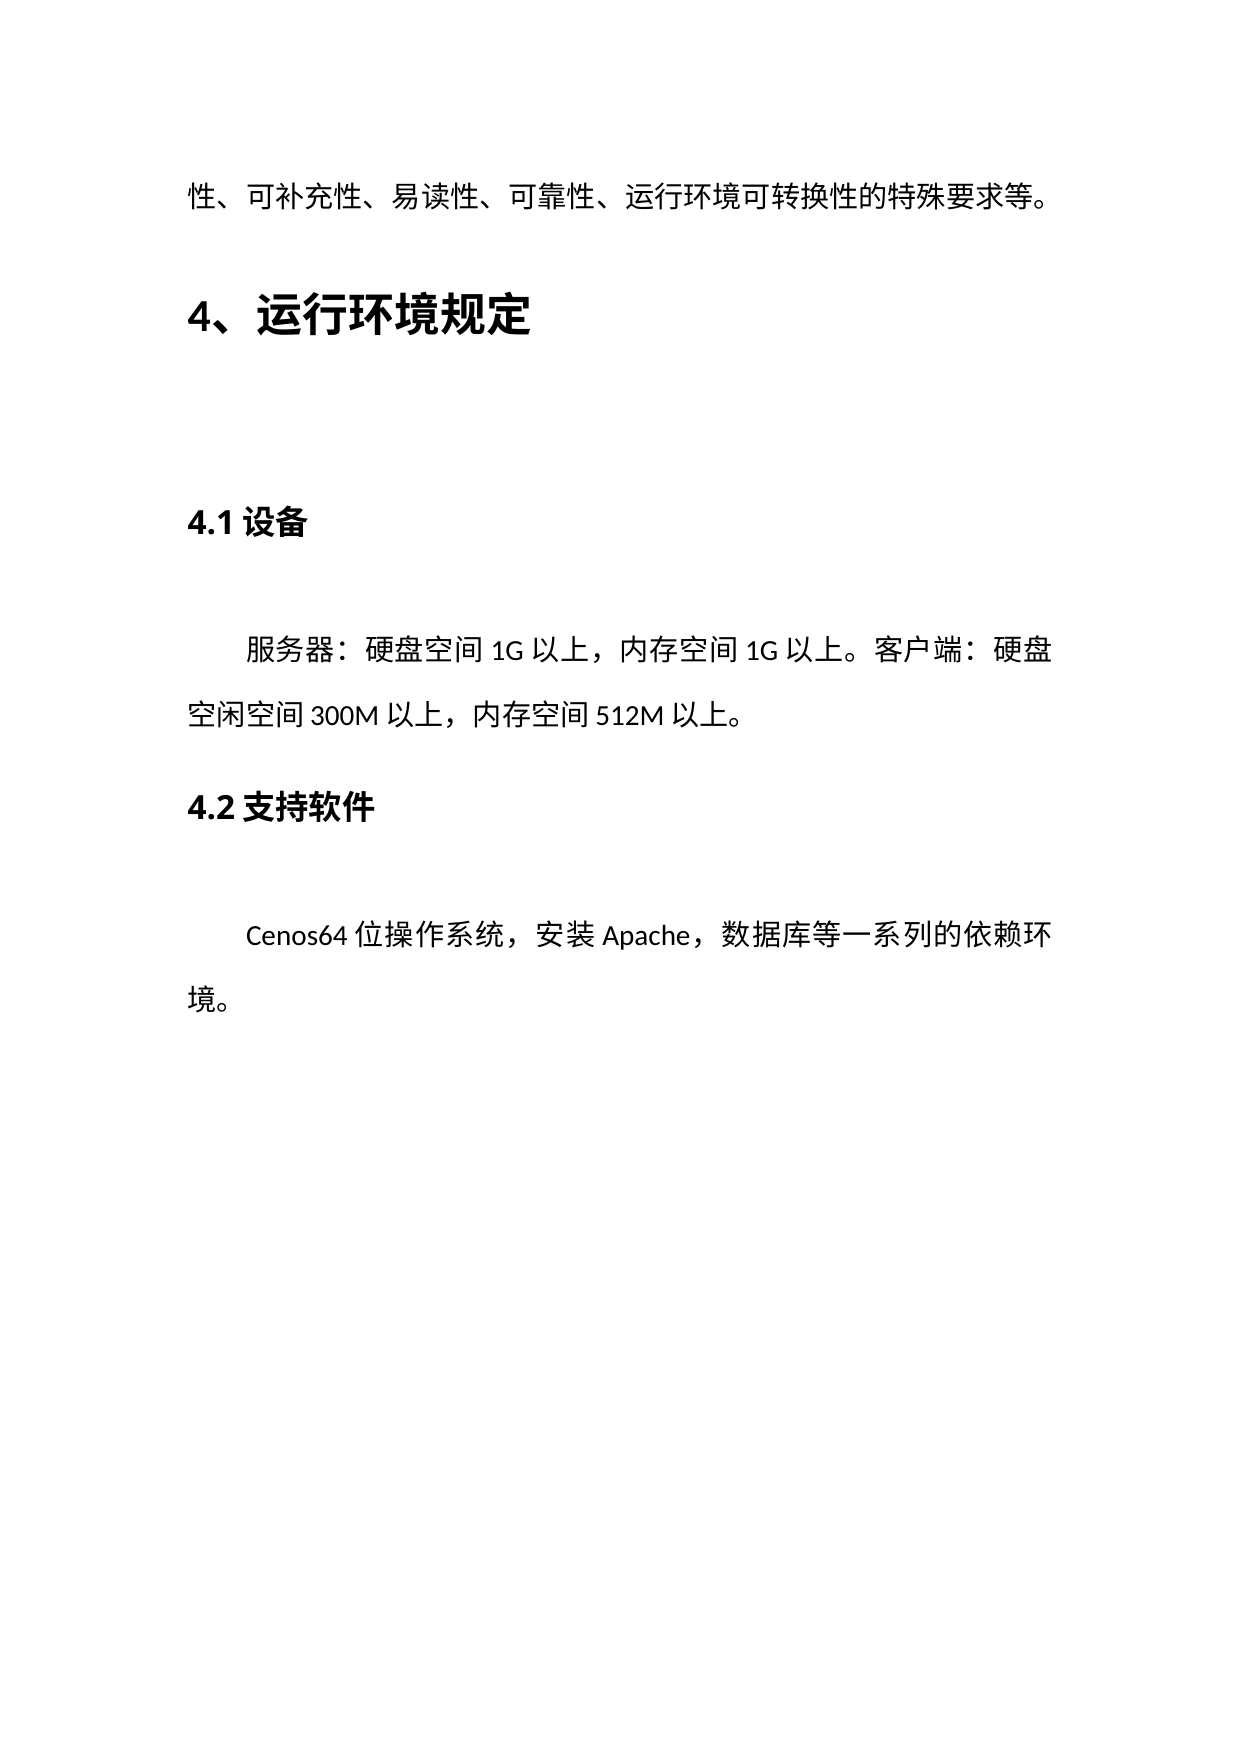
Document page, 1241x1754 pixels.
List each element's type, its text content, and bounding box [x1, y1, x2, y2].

text 服务器：硬盘空间1G以上，内存空间1G以上。客户端：硬盘空闲空间300M以上，内存空间512M以上。 [187, 615, 1053, 745]
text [187, 162, 1053, 227]
subtitle 4.1设备 [187, 488, 1053, 553]
text Cenos64位操作系统，安装Apache，数据库等一系列的依赖环境。 [187, 900, 1053, 1030]
subtitle 4.2支持软件 [187, 772, 1053, 837]
subtitle 4、运行环境规定 [187, 262, 1053, 360]
